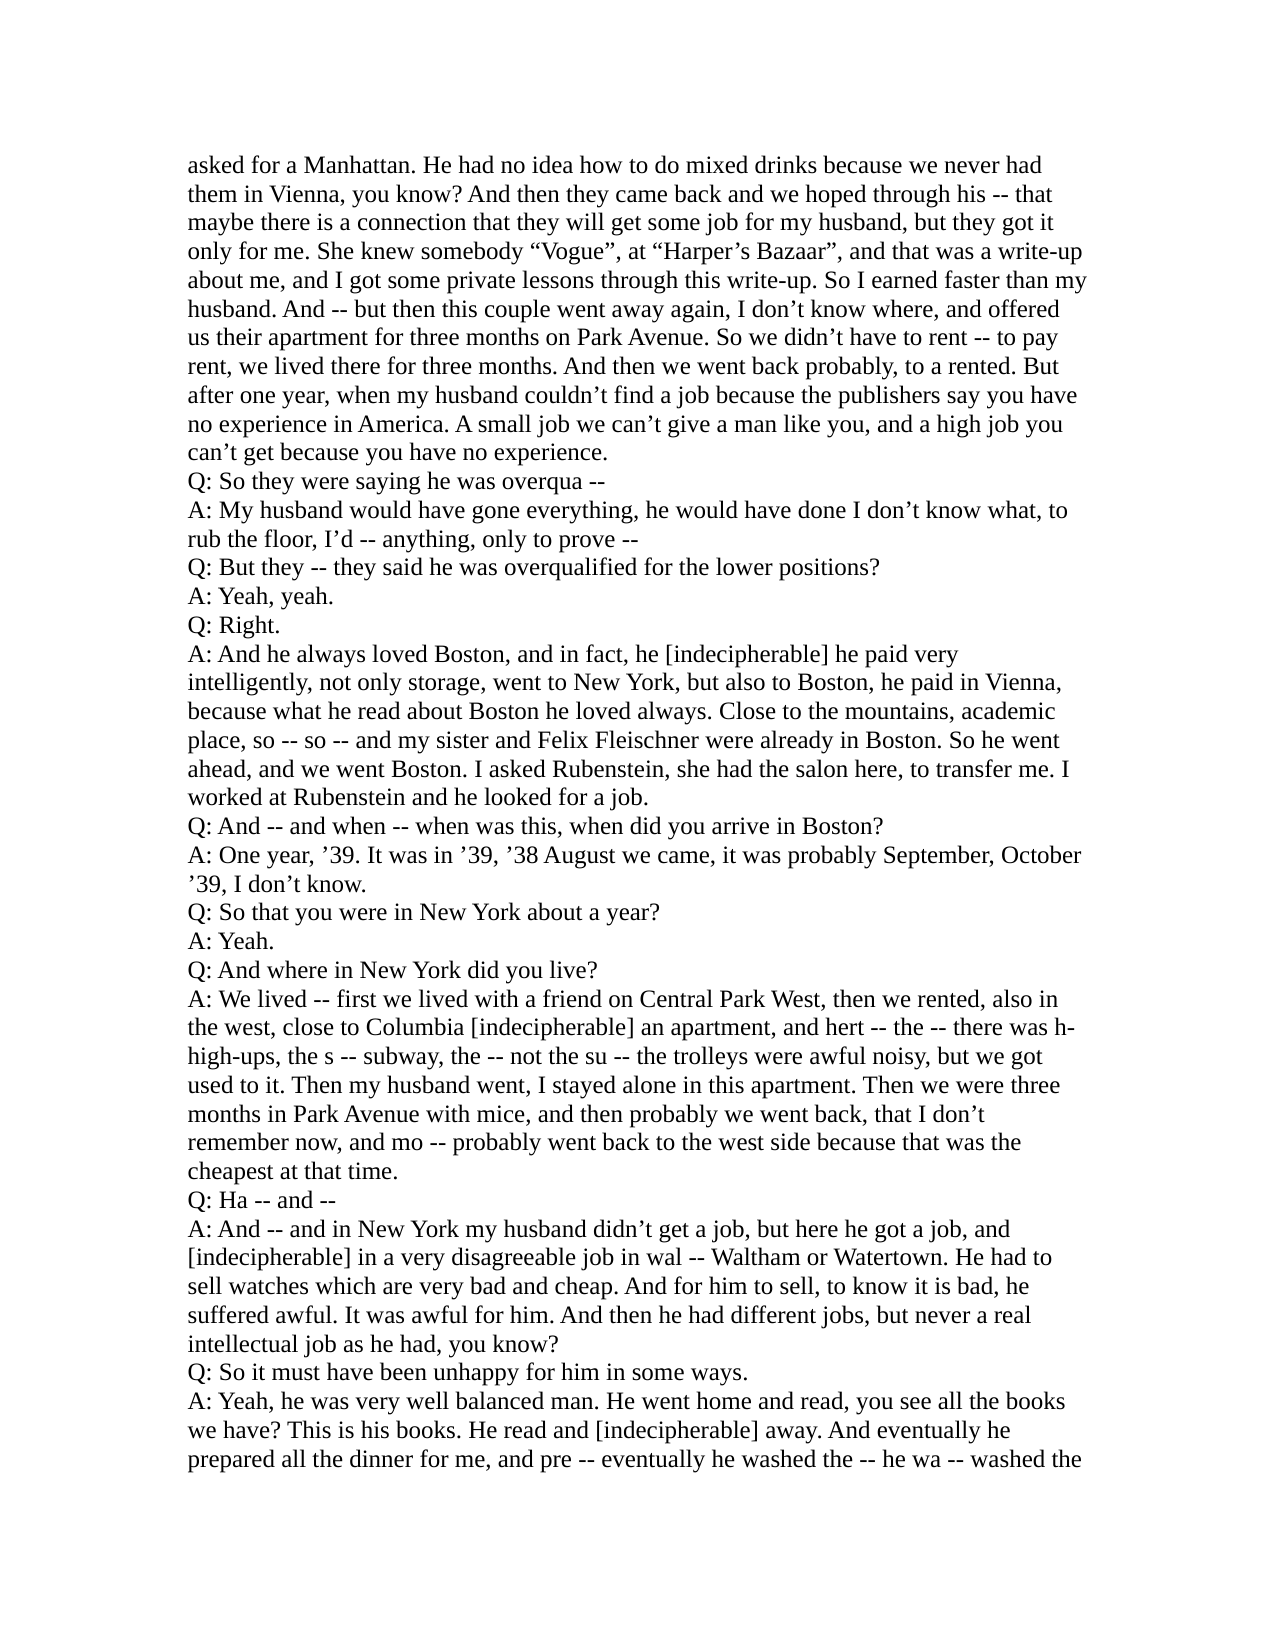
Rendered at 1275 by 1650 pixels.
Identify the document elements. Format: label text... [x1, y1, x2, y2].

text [187, 150, 1087, 552]
text A: Yeah, yeah. [187, 667, 1087, 696]
text A: And he always loved Boston, and in fact, he [indecipherable] he paid very intelligently, not only storage, went to New York, but also to Boston, he paid in Vienna, because what he read about Boston he loved always. Close to the mountains, academic place, so -- so -- and my sister and Felix Fleischner were already in Boston. So he went ahead, and we went Boston. I asked Rubenstein, she had the salon here, to transfer me. I worked at Rubenstein and he looked for a job. [187, 725, 1087, 897]
text A: One year, ’39. It was in ’39, ’38 August we came, it was probably September, October ’39, I don’t know. [187, 926, 1087, 984]
text Q: So they were saying he was overqua -- [187, 552, 1087, 581]
text Q: But they -- they said he was overqualified for the lower positions? [187, 639, 1087, 667]
text A: We lived -- first we lived with a friend on Central Park West, then we rented, also in the west, close to Columbia [indecipherable] an apartment, and hert -- the -- there was h-high-ups, the s -- subway, the -- not the su -- the trolleys were awful noisy, but we got used to it. Then my husband went, I stayed alone in this apartment. Then we were three months in Park Avenue with mice, and then probably we went back, that I don’t remember now, and mo -- probably went back to the west side because that was the cheapest at that time. [187, 1070, 1087, 1271]
text Q: And where in New York did you live? [187, 1041, 1087, 1070]
text A: Yeah. [187, 1012, 1087, 1041]
text Q: Right. [187, 696, 1087, 725]
text Q: So that you were in New York about a year? [187, 984, 1087, 1012]
text Q: So it must have been unhappy for him in some ways. [187, 1444, 1087, 1472]
text Q: And -- and when -- when was this, when did you arrive in Boston? [187, 897, 1087, 926]
text Q: Ha -- and -- [187, 1271, 1087, 1300]
text A: And -- and in New York my husband didn’t get a job, but here he got a job, and [indecipherable] in a very disagreeable job in wal -- Waltham or Watertown. He had to sell watches which are very bad and cheap. And for him to sell, to know it is bad, he suffered awful. It was awful for him. And then he had different jobs, but never a real intellectual job as he had, you know? [187, 1300, 1087, 1444]
text A: My husband would have gone everything, he would have done I don’t know what, to rub the floor, I’d -- anything, only to prove -- [187, 581, 1087, 639]
